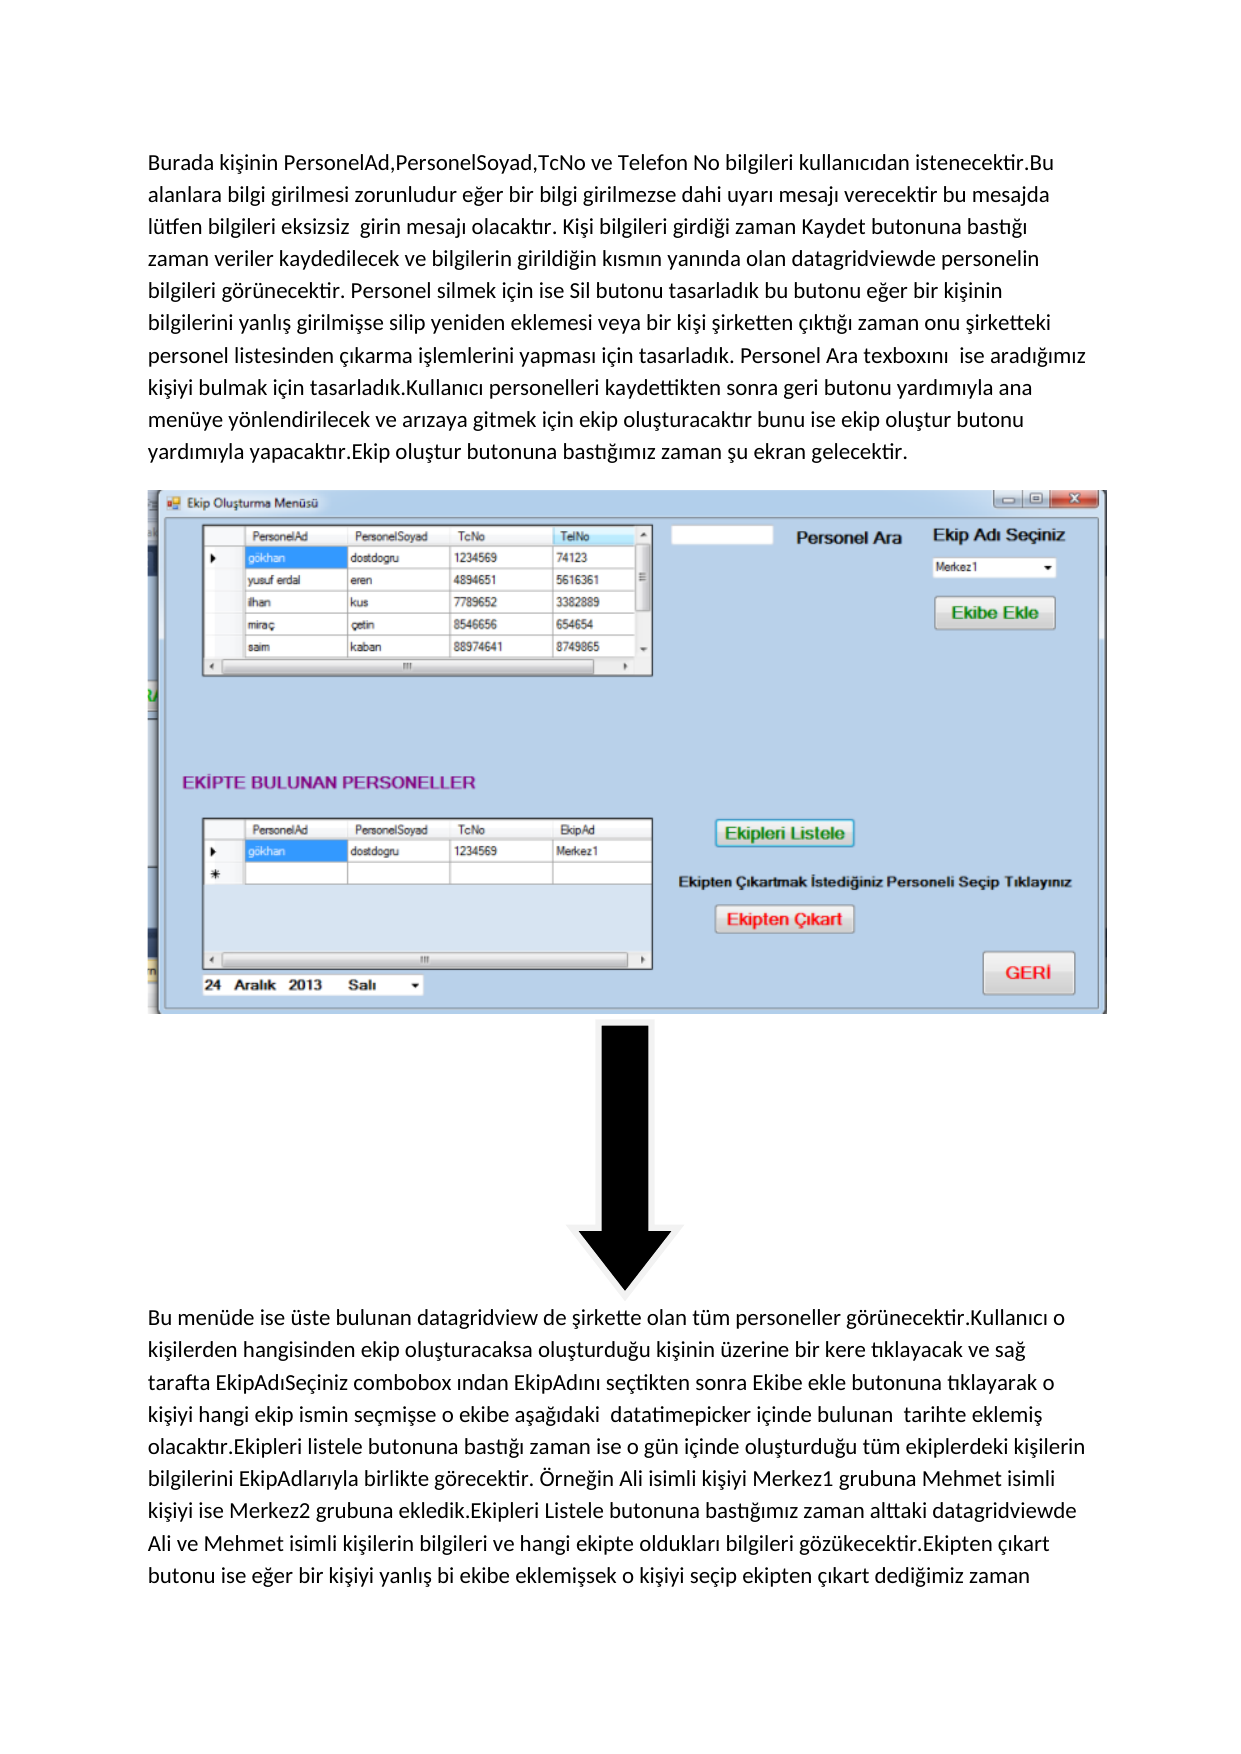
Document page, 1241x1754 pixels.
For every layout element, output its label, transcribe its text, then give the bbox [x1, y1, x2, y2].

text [148, 1303, 1093, 1589]
text Burada kişinin PersonelAd,PersonelSoyad,TcNo ve Telefon No bilgileri kullanıcıdan istenecektir.Bu alanlara bilgi girilmesi zorunludur eğer bir bilgi girilmezse dahi uyarı mesajı verecektir bu mesajda lütfen bilgileri eksizsiz girin mesajı olacaktır. Kişi bilgileri girdiği zaman Kaydet butonuna bastığı zaman veriler kaydedilecek ve bilgilerin girildiğin kısmın yanında olan datagridviewde personelin bilgileri görünecektir. Personel silmek için ise Sil butonu tasarladık bu butonu eğer bir kişinin bilgilerini yanlış girilmişse silip yeniden eklemesi veya bir kişi şirketten çıktığı zaman onu şirketteki personel listesinden çıkarma işlemlerini yapması için tasarladık. Personel Ara texboxını ise aradığımız kişiyi bulmak için tasarladık.Kullanıcı personelleri kaydettikten sonra geri butonu yardımıyla ana menüye yönlendirilecek ve arızaya gitmek için ekip oluşturacaktır bunu ise ekip oluştur butonu yardımıyla yapacaktır.Ekip oluştur butonuna bastığımız zaman şu ekran gelecektir. [148, 148, 1093, 465]
picture [147, 490, 1107, 1014]
